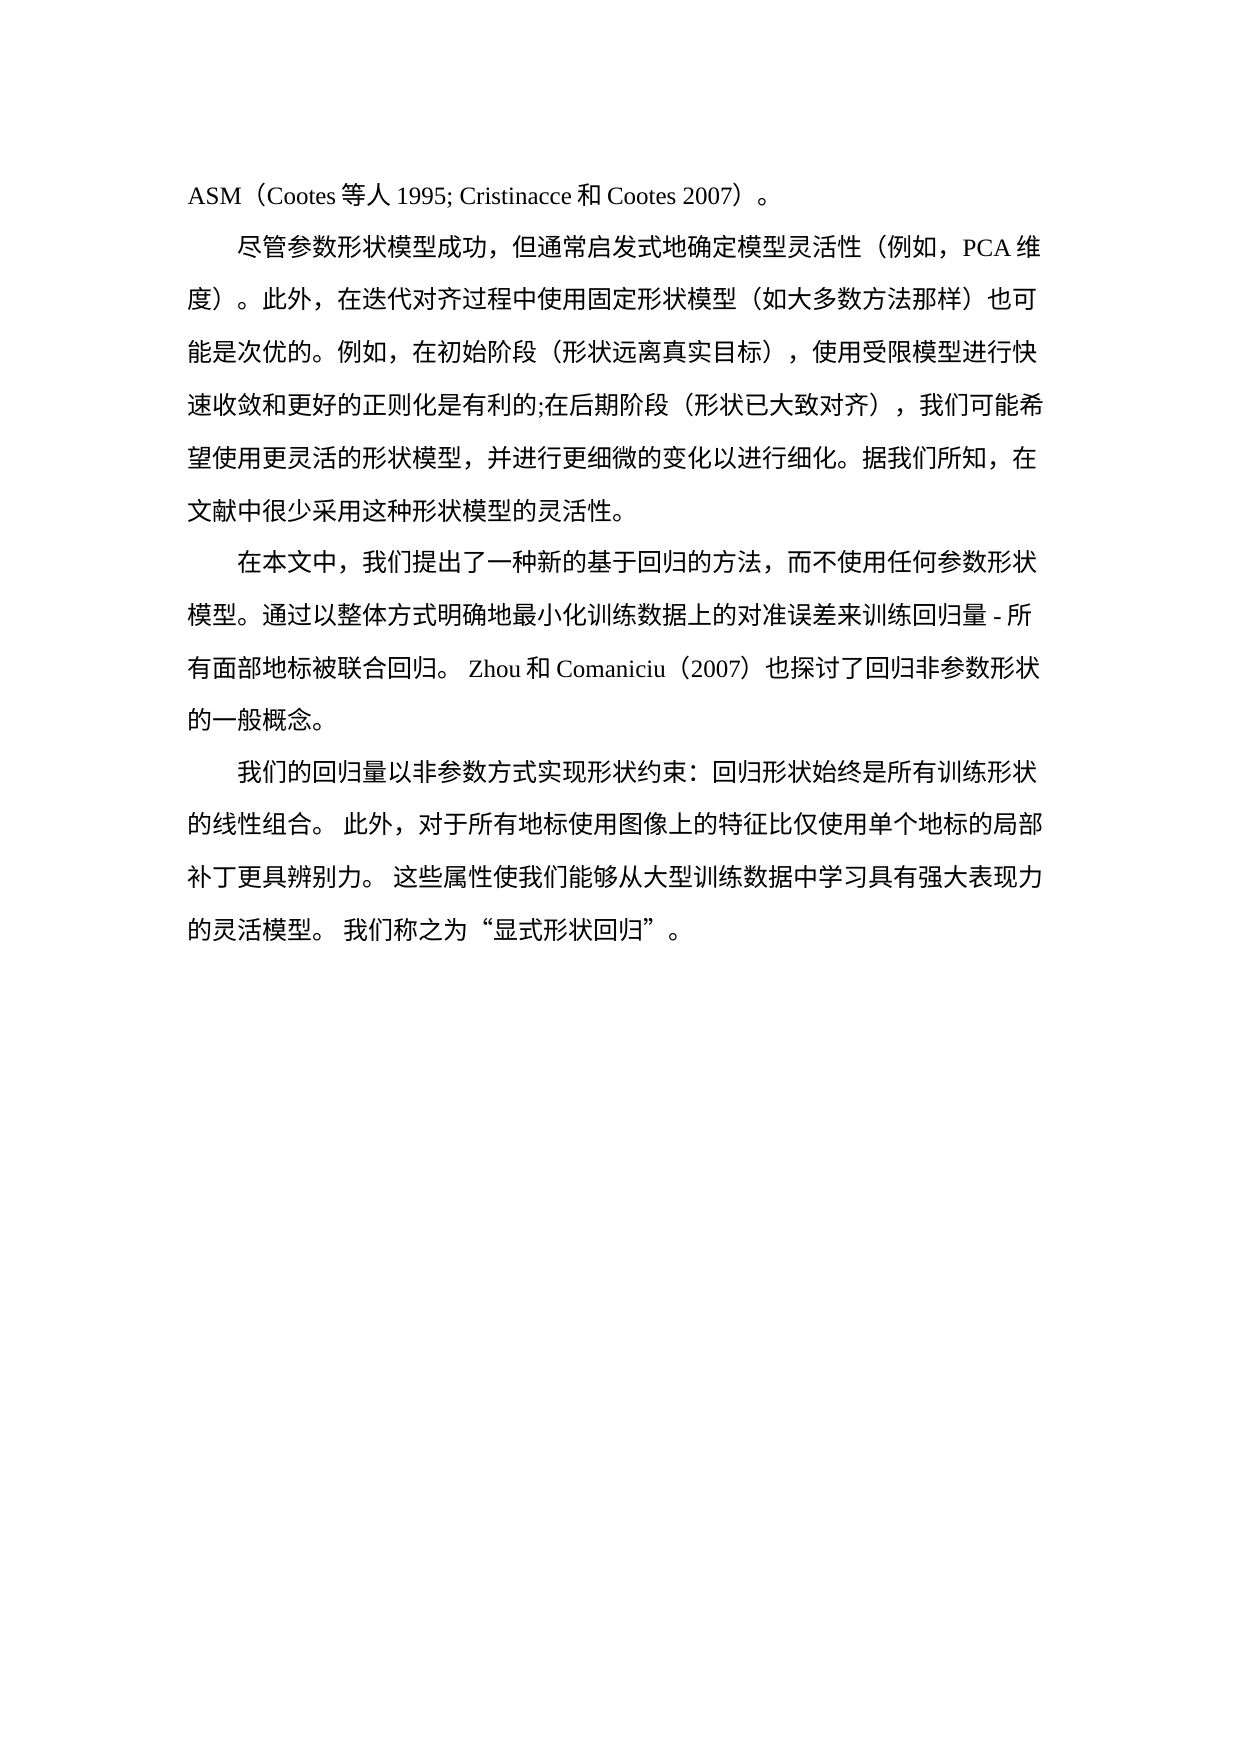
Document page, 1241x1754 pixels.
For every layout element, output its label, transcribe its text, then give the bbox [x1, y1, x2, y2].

text 我们的回归量以非参数方式实现形状约束：回归形状始终是所有训练形状的线性组合。 此外，对于所有地标使用图像上的特征比仅使用单个地标的局部补丁更具辨别力。 这些属性使我们能够从大型训练数据中学习具有强大表现力的灵活模型。 我们称之为“显式形状回归”。 [187, 748, 1053, 951]
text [187, 172, 1053, 216]
text 在本文中，我们提出了一种新的基于回归的方法，而不使用任何参数形状模型。通过以整体方式明确地最小化训练数据上的对准误差来训练回归量 - 所有面部地标被联合回归。 Zhou和Comaniciu（2007）也探讨了回归非参数形状的一般概念。 [187, 538, 1053, 741]
text 尽管参数形状模型成功，但通常启发式地确定模型灵活性（例如，PCA维度）。此外，在迭代对齐过程中使用固定形状模型（如大多数方法那样）也可能是次优的。例如，在初始阶段（形状远离真实目标），使用受限模型进行快速收敛和更好的正则化是有利的;在后期阶段（形状已大致对齐），我们可能希望使用更灵活的形状模型，并进行更细微的变化以进行细化。据我们所知，在文献中很少采用这种形状模型的灵活性。 [187, 223, 1053, 531]
